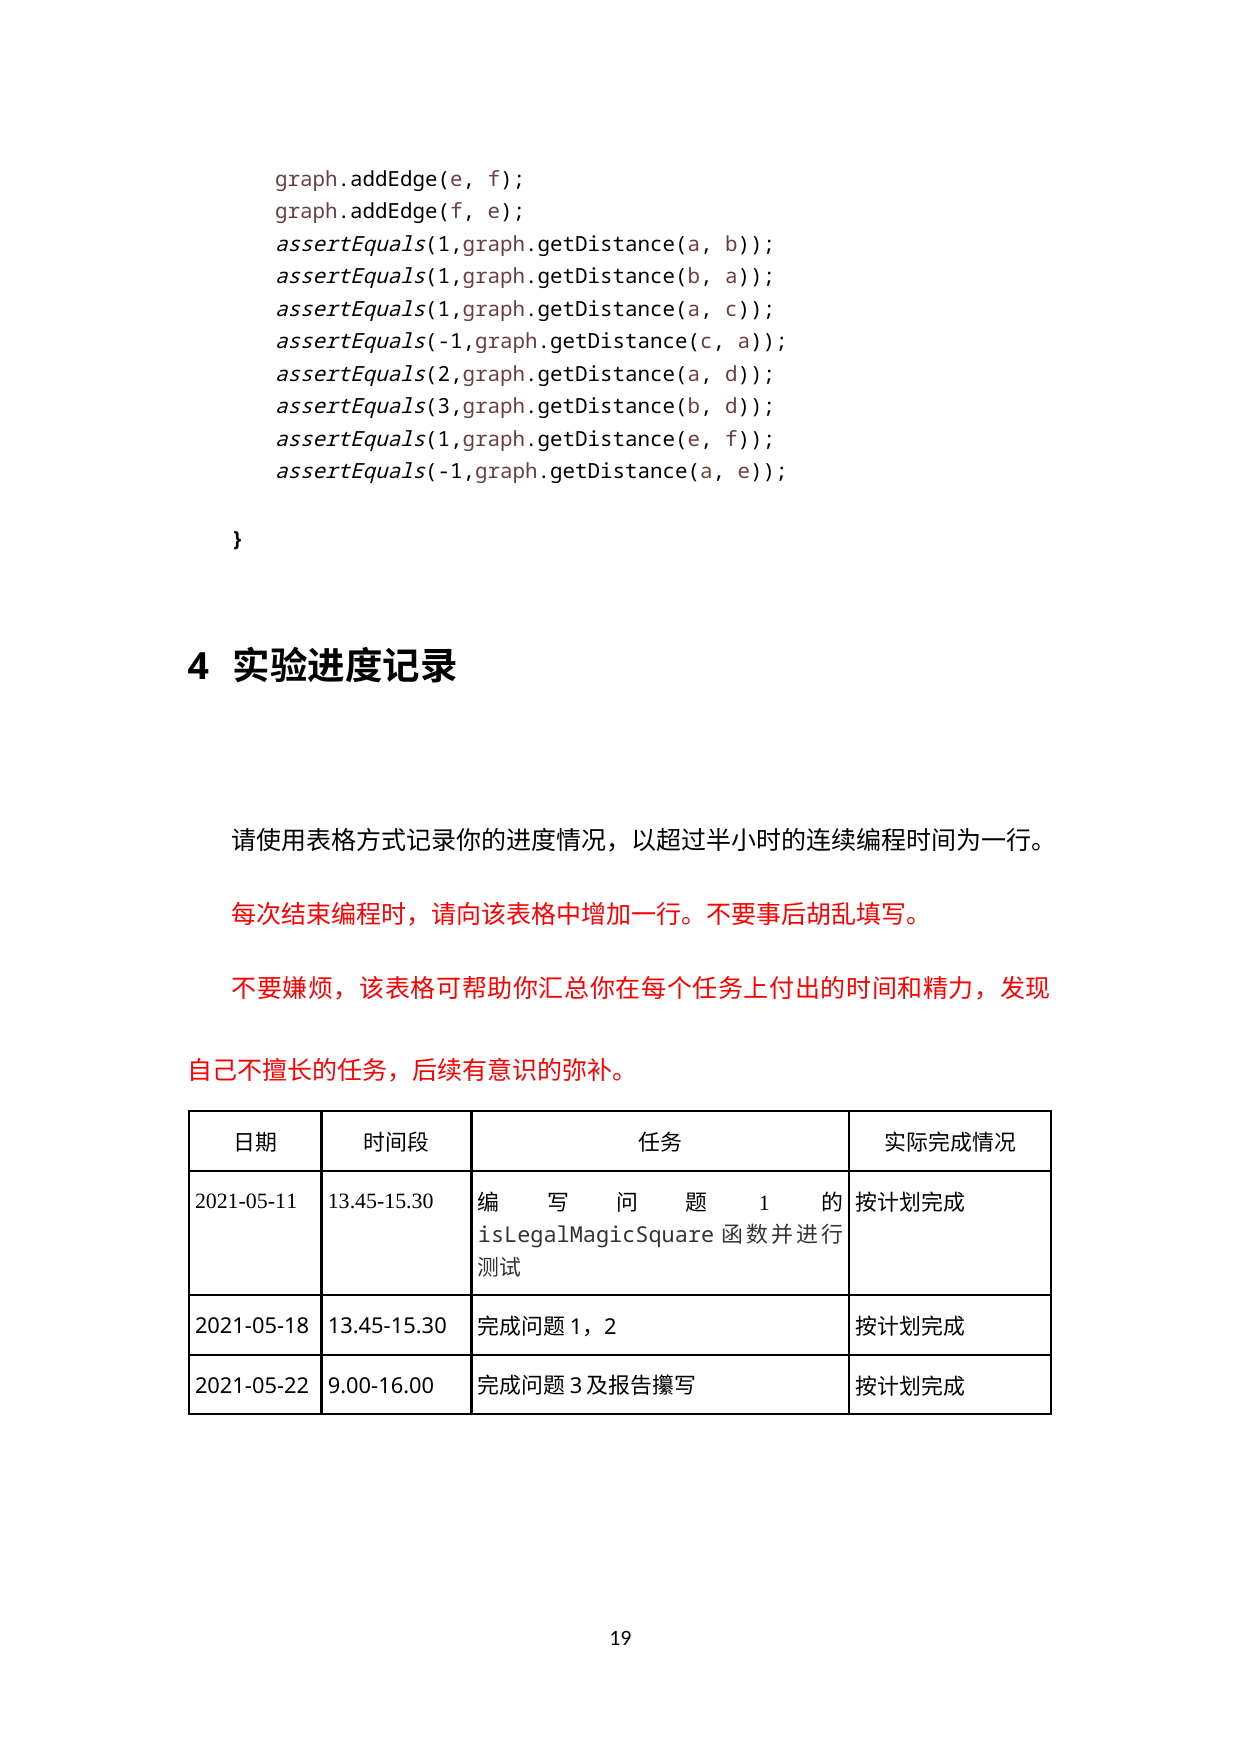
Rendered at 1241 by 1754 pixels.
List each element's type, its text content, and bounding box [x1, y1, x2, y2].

text graph.addEdge(e, f); [187, 162, 1053, 194]
table_header 任务 [473, 1112, 848, 1169]
text assertEquals(2,graph.getDistance(a, d)); [187, 357, 1053, 389]
table_header 实际完成情况 [850, 1112, 1050, 1169]
table_cell 按计划完成 [850, 1296, 1050, 1354]
text assertEquals(1,graph.getDistance(b, a)); [187, 259, 1053, 292]
table_cell 2021-05-18 [190, 1296, 320, 1354]
table_cell 13.45-15.30 [323, 1172, 470, 1294]
table_header 日期 [190, 1112, 320, 1169]
text assertEquals(3,graph.getDistance(b, d)); [187, 389, 1053, 422]
text assertEquals(-1,graph.getDistance(c, a)); [187, 324, 1053, 357]
table_cell 按计划完成 [850, 1356, 1050, 1413]
table_cell 2021-05-11 [190, 1172, 320, 1294]
table_cell 按计划完成 [850, 1172, 1050, 1294]
text 每次结束编程时，请向该表格中增加一行。不要事后胡乱填写。 [187, 881, 1053, 946]
text 不要嫌烦，该表格可帮助你汇总你在每个任务上付出的时间和精力，发现自己不擅长的任务，后续有意识的弥补。 [187, 954, 1053, 1101]
table_cell 完成问题3及报告攥写 [473, 1356, 848, 1413]
subtitle 实验进度记录 [187, 630, 1053, 695]
text assertEquals(1,graph.getDistance(a, b)); [187, 227, 1053, 259]
text assertEquals(1,graph.getDistance(e, f)); [187, 422, 1053, 454]
text assertEquals(1,graph.getDistance(a, c)); [187, 292, 1053, 324]
table_cell 2021-05-22 [190, 1356, 320, 1413]
table_cell 编写问题1的isLegalMagicSquare函数并进行测试 [473, 1172, 848, 1294]
table_cell 9.00-16.00 [323, 1356, 470, 1413]
table_header 时间段 [323, 1112, 470, 1169]
table_cell 完成问题1，2 [473, 1296, 848, 1354]
text assertEquals(-1,graph.getDistance(a, e)); [187, 454, 1053, 487]
text graph.addEdge(f, e); [187, 194, 1053, 227]
text 请使用表格方式记录你的进度情况，以超过半小时的连续编程时间为一行。 [187, 806, 1053, 871]
subtitle } [187, 522, 1053, 555]
table_cell 13.45-15.30 [323, 1296, 470, 1354]
